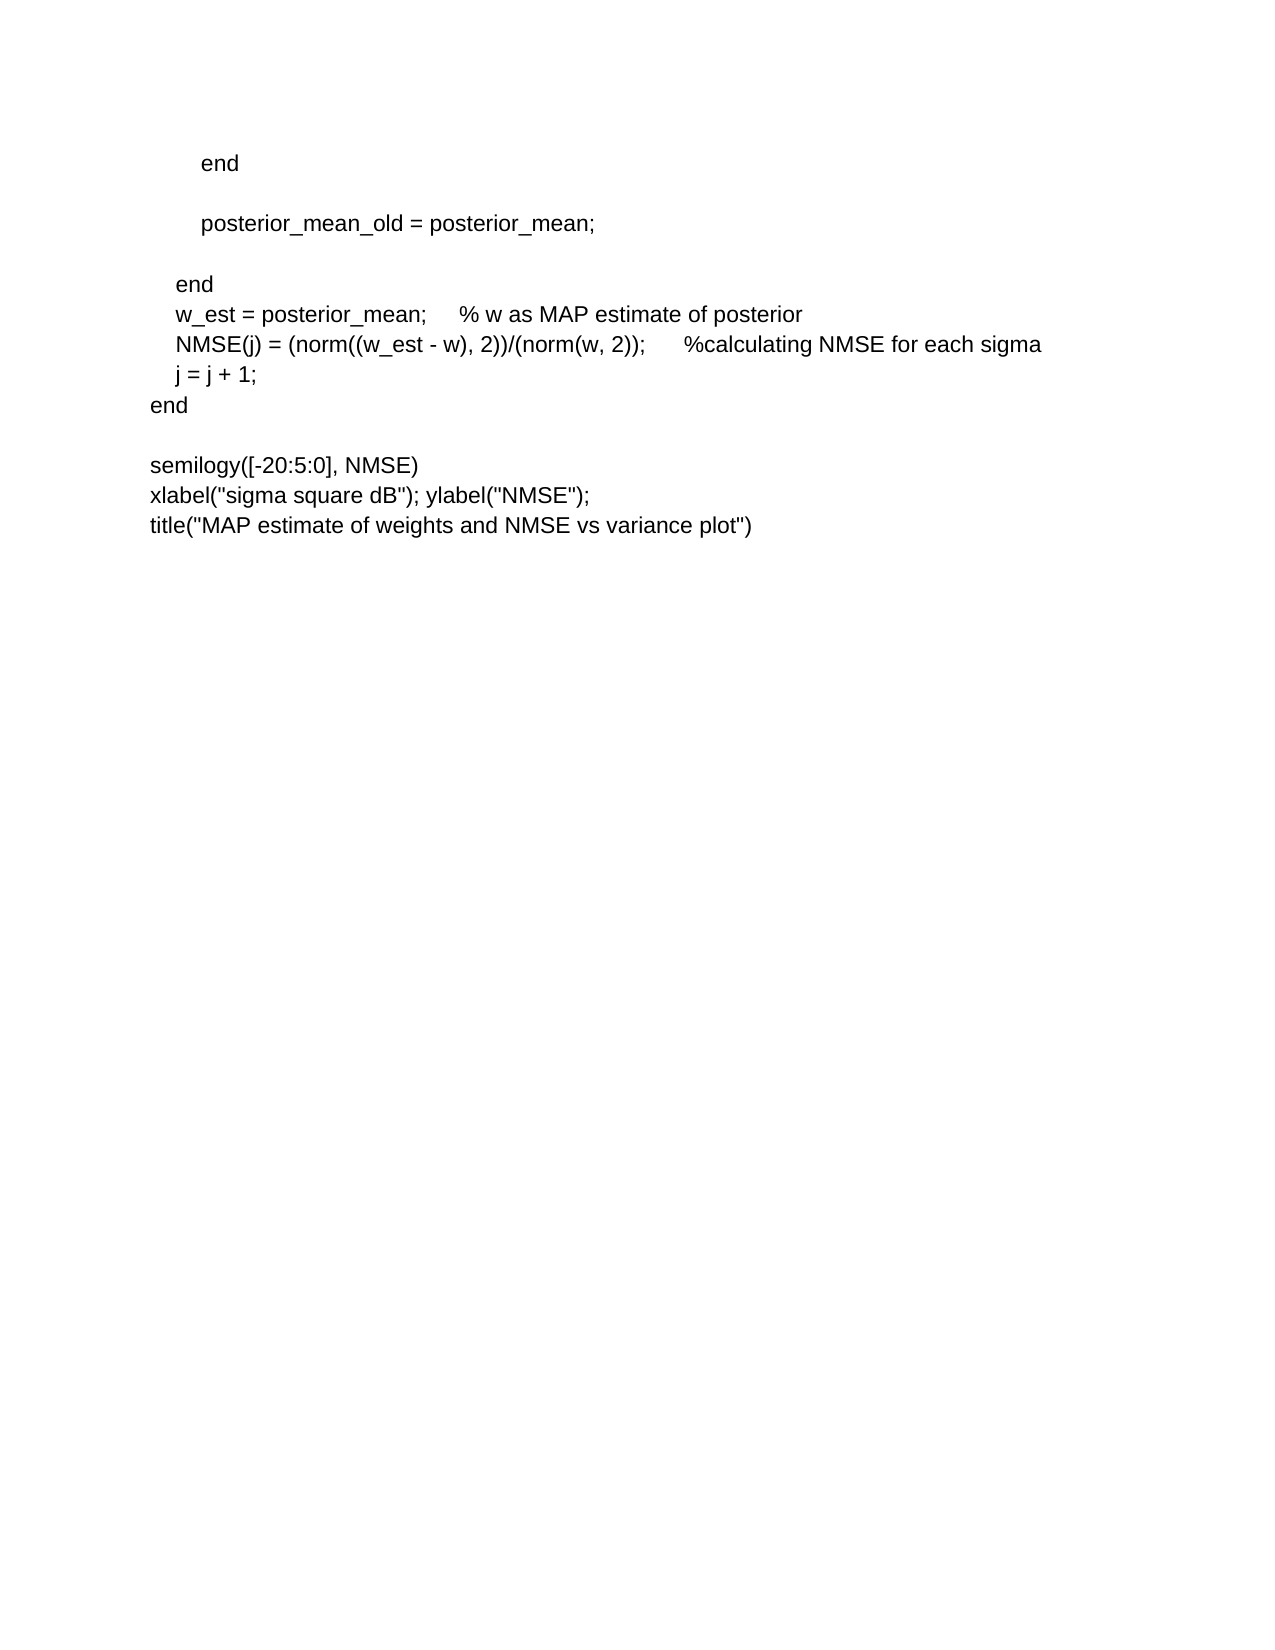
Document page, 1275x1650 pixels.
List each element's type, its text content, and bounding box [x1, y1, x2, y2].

text NMSE(j) = (norm((w_est - w), 2))/(norm(w, 2)); %calculating NMSE for each sigma [150, 331, 1125, 358]
text xlabel("sigma square dB"); ylabel("NMSE"); [150, 482, 1125, 509]
text end [150, 271, 1125, 297]
text title("MAP estimate of weights and NMSE vs variance plot") [150, 512, 1125, 539]
text j = j + 1; [150, 361, 1125, 388]
text w_est = posterior_mean; % w as MAP estimate of posterior [150, 301, 1125, 327]
text semilogy([-20:5:0], NMSE) [150, 452, 1125, 478]
text end [150, 150, 1125, 176]
text posterior_mean_old = posterior_mean; [150, 210, 1125, 237]
text end [150, 392, 1125, 418]
